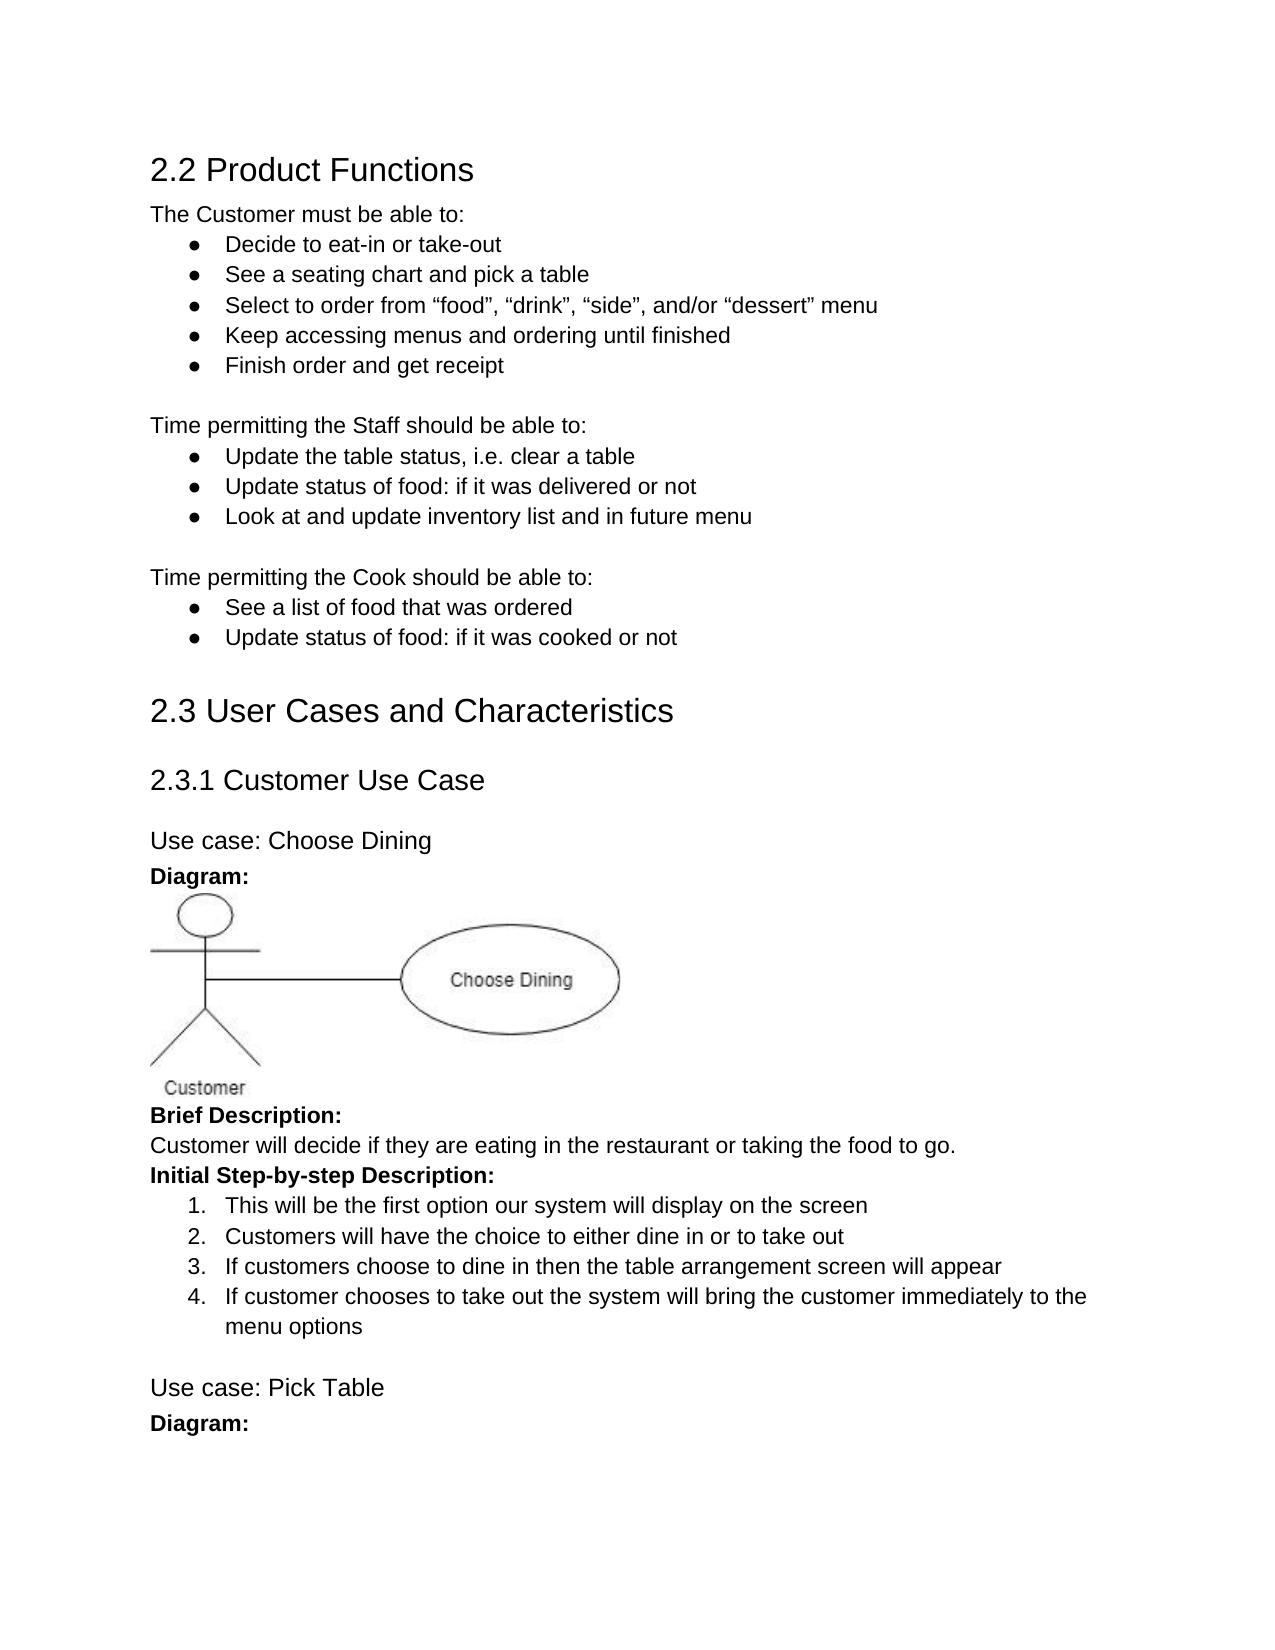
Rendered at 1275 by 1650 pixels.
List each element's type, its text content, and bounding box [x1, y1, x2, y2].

list Keep accessing menus and ordering until finished [187, 322, 1125, 348]
list Customers will have the choice to either dine in or to take out [187, 1223, 1125, 1249]
list Look at and update inventory list and in future menu [187, 503, 1125, 529]
list Finish order and get receipt [187, 352, 1125, 378]
subtitle 2.2 Product Functions [150, 150, 1125, 188]
list This will be the first option our system will display on the screen [187, 1192, 1125, 1219]
text Time permitting the Staff should be able to: [150, 412, 1125, 439]
text The Customer must be able to: [150, 201, 1125, 227]
list Update status of food: if it was delivered or not [187, 473, 1125, 499]
list Update status of food: if it was cooked or not [187, 624, 1125, 650]
list Decide to eat-in or take-out [187, 231, 1125, 257]
list Select to order from “food”, “drink”, “side”, and/or “dessert” menu [187, 292, 1125, 318]
list See a seating chart and pick a table [187, 261, 1125, 288]
subtitle 2.3.1 Customer Use Case [150, 763, 1125, 797]
picture [150, 893, 621, 1098]
subtitle Use case: Pick Table [150, 1373, 1125, 1401]
list If customer chooses to take out the system will bring the customer immediately to the menu options [187, 1283, 1125, 1340]
list Update the table status, i.e. clear a table [187, 443, 1125, 469]
list If customers choose to dine in then the table arrangement screen will appear [187, 1253, 1125, 1279]
subtitle Use case: Choose Dining [150, 826, 1125, 855]
list See a list of food that was ordered [187, 594, 1125, 620]
text Time permitting the Cook should be able to: [150, 563, 1125, 590]
text Customer will decide if they are eating in the restaurant or taking the food to go. [150, 1132, 1125, 1158]
subtitle 2.3 User Cases and Characteristics [150, 692, 1125, 730]
text Diagram: [150, 1410, 1125, 1436]
text Initial Step-by-step Description: [150, 1162, 1125, 1189]
text Diagram: [150, 863, 1125, 889]
text Brief Description: [150, 1102, 1125, 1128]
